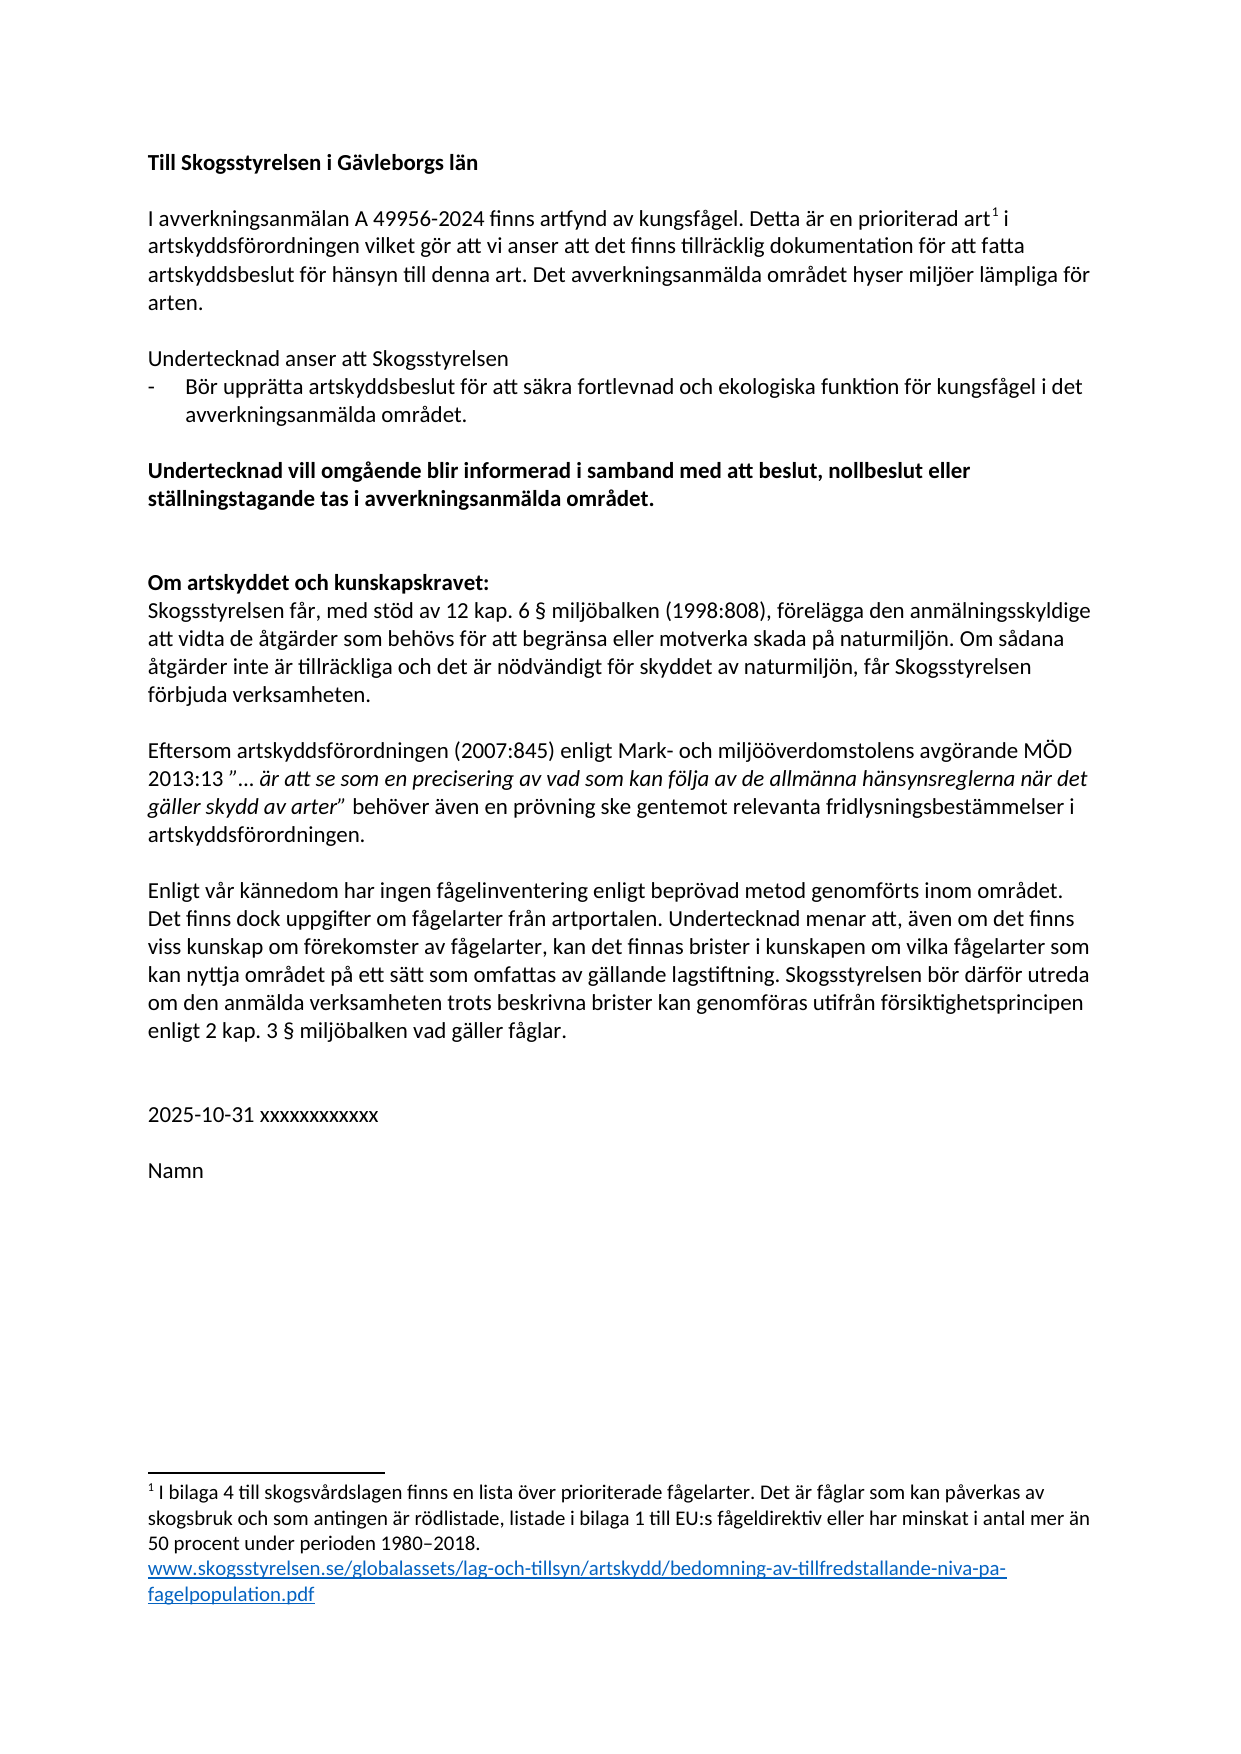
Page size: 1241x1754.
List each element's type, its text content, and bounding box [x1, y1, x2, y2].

text Enligt vår kännedom har ingen fågelinventering enligt beprövad metod genomförts inom området. Det finns dock uppgifter om fågelarter från artportalen. Undertecknad menar att, även om det finns viss kunskap om förekomster av fågelarter, kan det finnas brister i kunskapen om vilka fågelarter som kan nyttja området på ett sätt som omfattas av gällande lagstiftning. Skogsstyrelsen bör därför utreda om den anmälda verksamheten trots beskrivna brister kan genomföras utifrån försiktighetsprincipen enligt 2 kap. 3 § miljöbalken vad gäller fåglar. [148, 876, 1093, 1044]
text Till Skogsstyrelsen i Gävleborgs län [148, 148, 1093, 176]
text Undertecknad anser att Skogsstyrelsen [148, 344, 1093, 372]
text Eftersom artskyddsförordningen (2007:845) enligt Mark- och miljööverdomstolens avgörande MÖD 2013:13 ”… är att se som en precisering av vad som kan följa av de allmänna hänsynsreglerna när det [148, 736, 1093, 792]
text I avverkningsanmälan A 49956-2024 finns artfynd av kungsfågel. Detta är en prioriterad art i artskyddsförordningen vilket gör att vi anser att det finns tillräcklig dokumentation för att fatta artskyddsbeslut för hänsyn till denna art. Det avverkningsanmälda området hyser miljöer lämpliga för arten. [148, 204, 1093, 316]
text 2025-10-31 xxxxxxxxxxxx [148, 1100, 1093, 1128]
text Om artskyddet och kunskapskravet: [148, 568, 1093, 596]
list Bör upprätta artskyddsbeslut för att säkra fortlevnad och ekologiska funktion för kungsfågel i det avverkningsanmälda området. [148, 372, 1093, 428]
text Undertecknad vill omgående blir informerad i samband med att beslut, nollbeslut eller ställningstagande tas i avverkningsanmälda området. [148, 456, 1093, 512]
text Namn [148, 1156, 1093, 1184]
text gäller skydd av arter” behöver även en prövning ske gentemot relevanta fridlysningsbestämmelser i artskyddsförordningen. [148, 792, 1093, 848]
text Skogsstyrelsen får, med stöd av 12 kap. 6 § miljöbalken (1998:808), förelägga den anmälningsskyldige att vidta de åtgärder som behövs för att begränsa eller motverka skada på naturmiljön. Om sådana åtgärder inte är tillräckliga och det är nödvändigt för skyddet av naturmiljön, får Skogsstyrelsen förbjuda verksamheten. [148, 596, 1093, 708]
